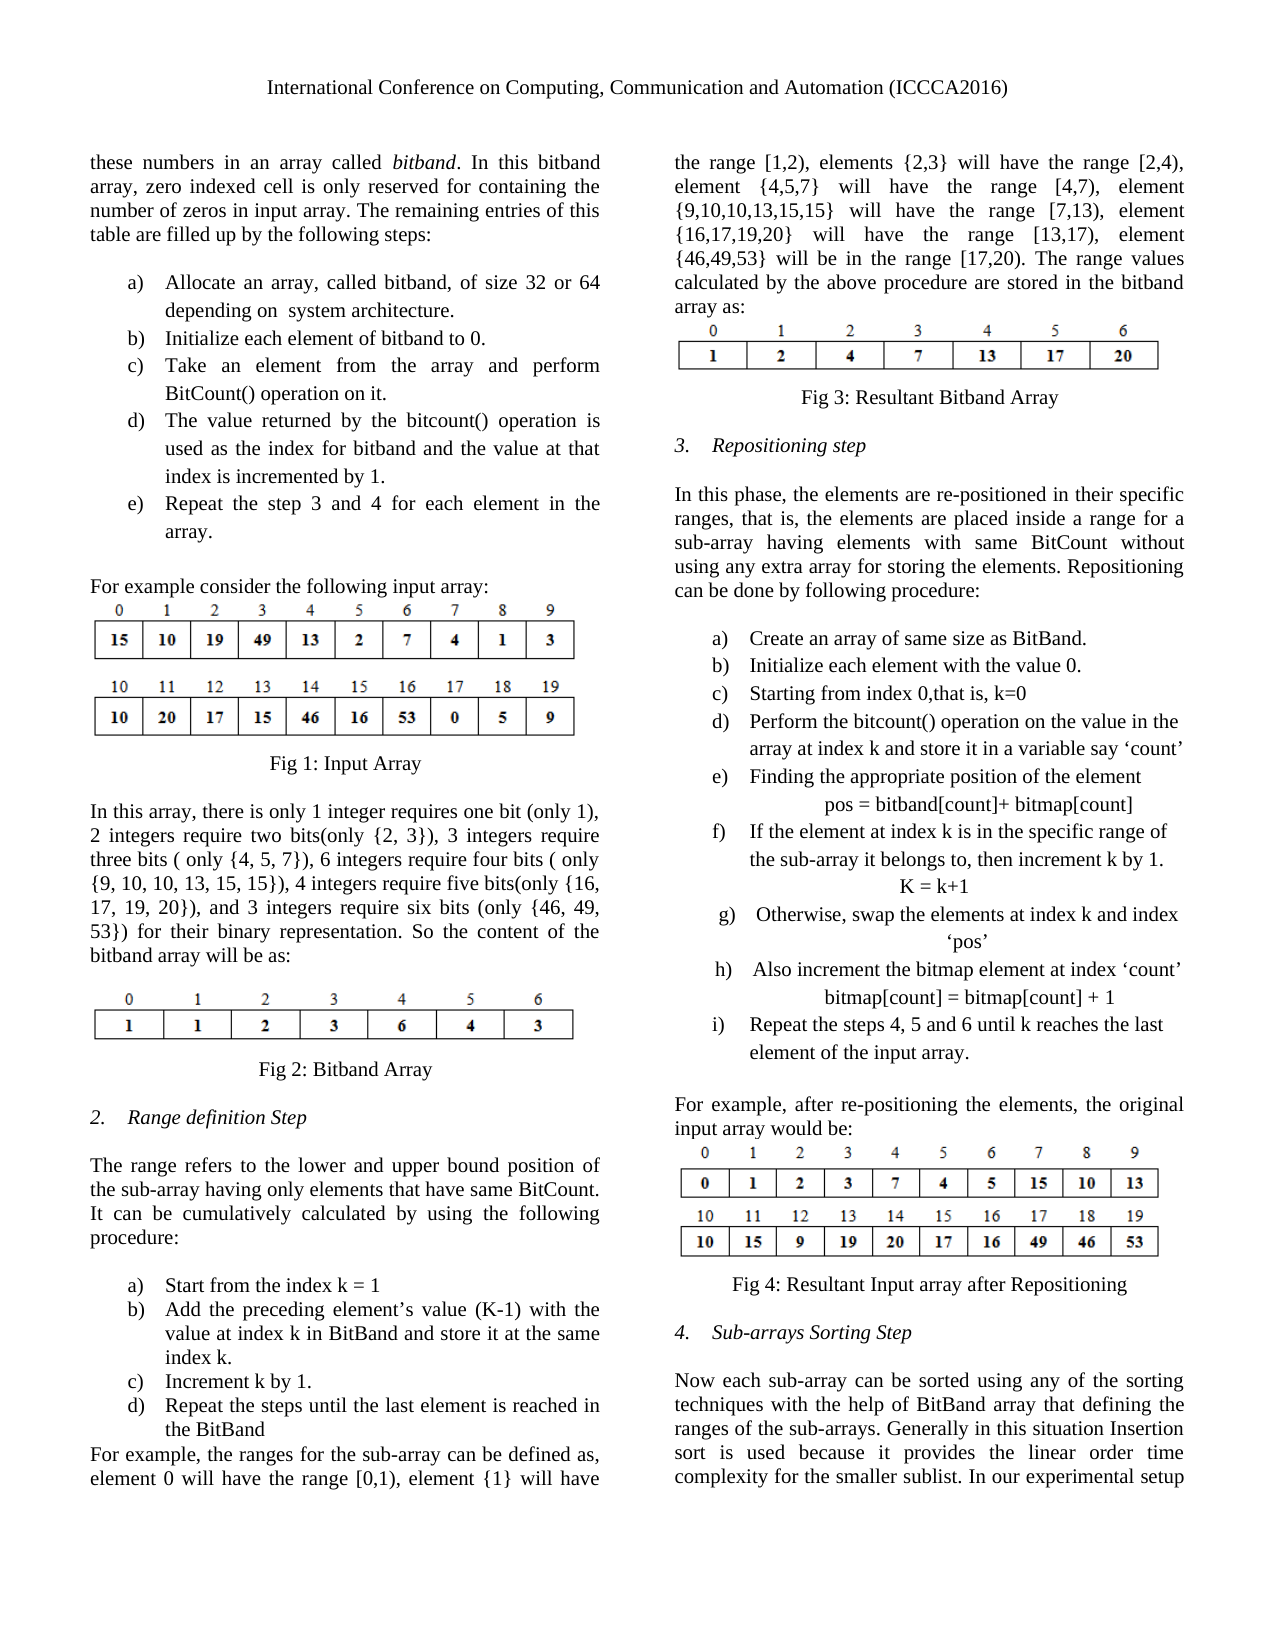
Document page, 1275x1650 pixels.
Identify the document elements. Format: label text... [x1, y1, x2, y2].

list Starting from index 0,that is, k=0 [712, 681, 1185, 705]
list Allocate an array, called bitband, of size 32 or 64 depending on system architecture. [127, 270, 601, 322]
text For example, after re-positioning the elements, the original input array would be: [674, 1092, 1185, 1140]
list Take an element from the array and perform BitCount() operation on it. [127, 353, 601, 405]
list Fig 4: Resultant Input array after Repositioning [674, 1272, 1185, 1296]
list Repeat the steps 4, 5 and 6 until k reaches the last element of the input array. [712, 1012, 1185, 1064]
list For example consider the following input array: [90, 574, 601, 598]
list If the element at index k is in the specific range of the sub-array it belongs to, then increment k by 1. [712, 819, 1185, 871]
list Also increment the bitmap element at index ‘count’ [712, 957, 1185, 981]
list For example, the ranges for the sub-array can be defined as, element 0 will have the range [0,1), element {1} will have the range [1,2), elements {2,3} will have the range [2,4), element {4,5,7} will have the range [4,7), element {9,10,10,13,15,15} will have the range [7,13), element {16,17,19,20} will have the range [13,17), element {46,49,53} will be in the range [17,20). The range values calculated by the above procedure are stored in the bitband array as: [674, 150, 1185, 318]
text The range refers to the lower and upper bound position of the sub-array having only elements that have same BitCount. It can be cumulatively calculated by using the following procedure: [90, 1153, 601, 1249]
picture [90, 601, 578, 738]
list Start from the index k = 1 [127, 1273, 601, 1297]
list Fig 3: Resultant Bitband Array [674, 385, 1185, 409]
list Otherwise, swap the elements at index k and index ‘pos’ [712, 902, 1185, 953]
picture [674, 1139, 1162, 1260]
picture [90, 991, 578, 1044]
list Perform the bitcount() operation on the value in the array at index k and store it in a variable say ‘count’ [712, 709, 1185, 760]
list In this array, there is only 1 integer requires one bit (only 1), 2 integers require two bits(only {2, 3}), 3 integers require three bits ( only {4, 5, 7}), 6 integers require four bits ( only {9, 10, 10, 13, 15, 15}), 4 integers require five bits(only {16, 17, 19, 20}), and 3 integers require six bits (only {46, 49, 53}) for their binary representation. So the content of the bitband array will be as: [90, 798, 601, 967]
list pos = bitband[count]+ bitmap[count] [749, 791, 1185, 816]
list Range definition Step [90, 1104, 601, 1129]
list K = k+1 [824, 874, 1185, 898]
list Repeat the step 3 and 4 for each element in the array. [127, 491, 601, 543]
list Fig 2: Bitband Array [90, 1056, 601, 1081]
list bitmap[count] = bitmap[count] + 1 [749, 985, 1185, 1009]
list Sub-arrays Sorting Step [674, 1320, 1185, 1344]
list Finding the appropriate position of the element [712, 764, 1185, 788]
list Increment k by 1. [127, 1369, 601, 1393]
list Initialize each element of bitband to 0. [127, 326, 601, 349]
list Add the preceding element’s value (K-1) with the value at index k in BitBand and store it at the same index k. [127, 1297, 601, 1369]
list Repeat the steps until the last element is reached in the BitBand [127, 1393, 601, 1441]
list Create an array of same size as BitBand. [712, 626, 1185, 650]
list Fig 1: Input Array [90, 750, 601, 774]
picture [674, 318, 1162, 373]
list The value returned by the bitcount() operation is used as the index for bitband and the value at that index is incremented by 1. [127, 408, 601, 488]
list Repositioning step [674, 433, 1185, 457]
list Initialize each element with the value 0. [712, 653, 1185, 677]
list In this phase, the elements are re-positioned in their specific ranges, that is, the elements are placed inside a range for a sub-array having elements with same BitCount without using any extra array for storing the elements. Repositioning can be done by following procedure: [674, 481, 1185, 602]
